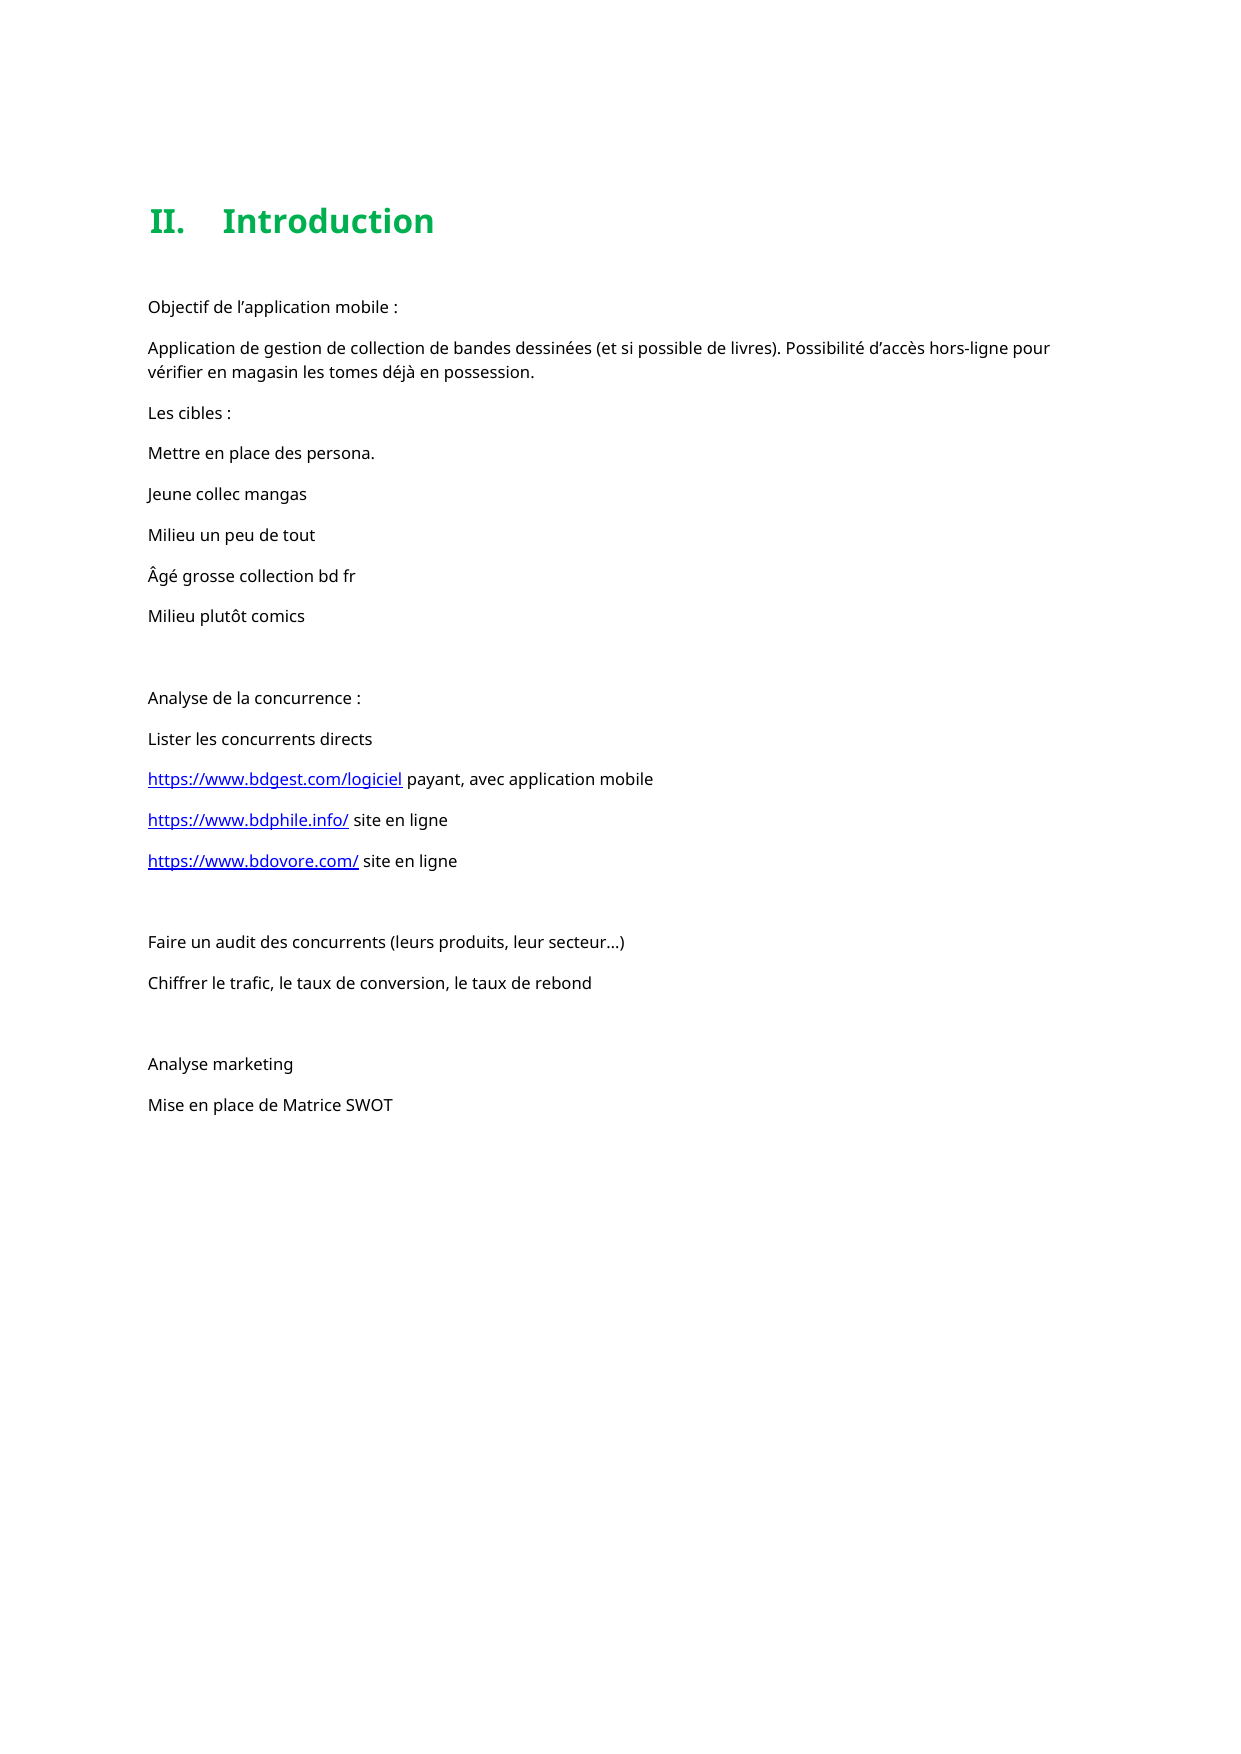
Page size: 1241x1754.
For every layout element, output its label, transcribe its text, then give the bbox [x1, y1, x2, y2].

text Les cibles : [148, 401, 1093, 424]
text Lister les concurrents directs [148, 727, 1093, 750]
text Mettre en place des persona. [148, 442, 1093, 465]
text Mise en place de Matrice SWOT [148, 1094, 1093, 1116]
text https://www.bdphile.info/ site en ligne [148, 808, 1093, 831]
subtitle Introduction [185, 198, 1093, 243]
text Milieu un peu de tout [148, 523, 1093, 546]
text Analyse de la concurrence : [148, 686, 1093, 709]
text Milieu plutôt comics [148, 605, 1093, 628]
text Faire un audit des concurrents (leurs produits, leur secteur…) [148, 931, 1093, 953]
text https://www.bdgest.com/logiciel payant, avec application mobile [148, 768, 1093, 791]
text https://www.bdovore.com/ site en ligne [148, 849, 1093, 872]
text Chiffrer le trafic, le taux de conversion, le taux de rebond [148, 971, 1093, 994]
text Analyse marketing [148, 1053, 1093, 1076]
text Application de gestion de collection de bandes dessinées (et si possible de livres). Possibilité d’accès hors-ligne pour vérifier en magasin les tomes déjà en possession. [148, 336, 1093, 383]
text Jeune collec mangas [148, 483, 1093, 505]
text Objectif de l’application mobile : [148, 296, 1093, 318]
text Âgé grosse collection bd fr [148, 564, 1093, 587]
